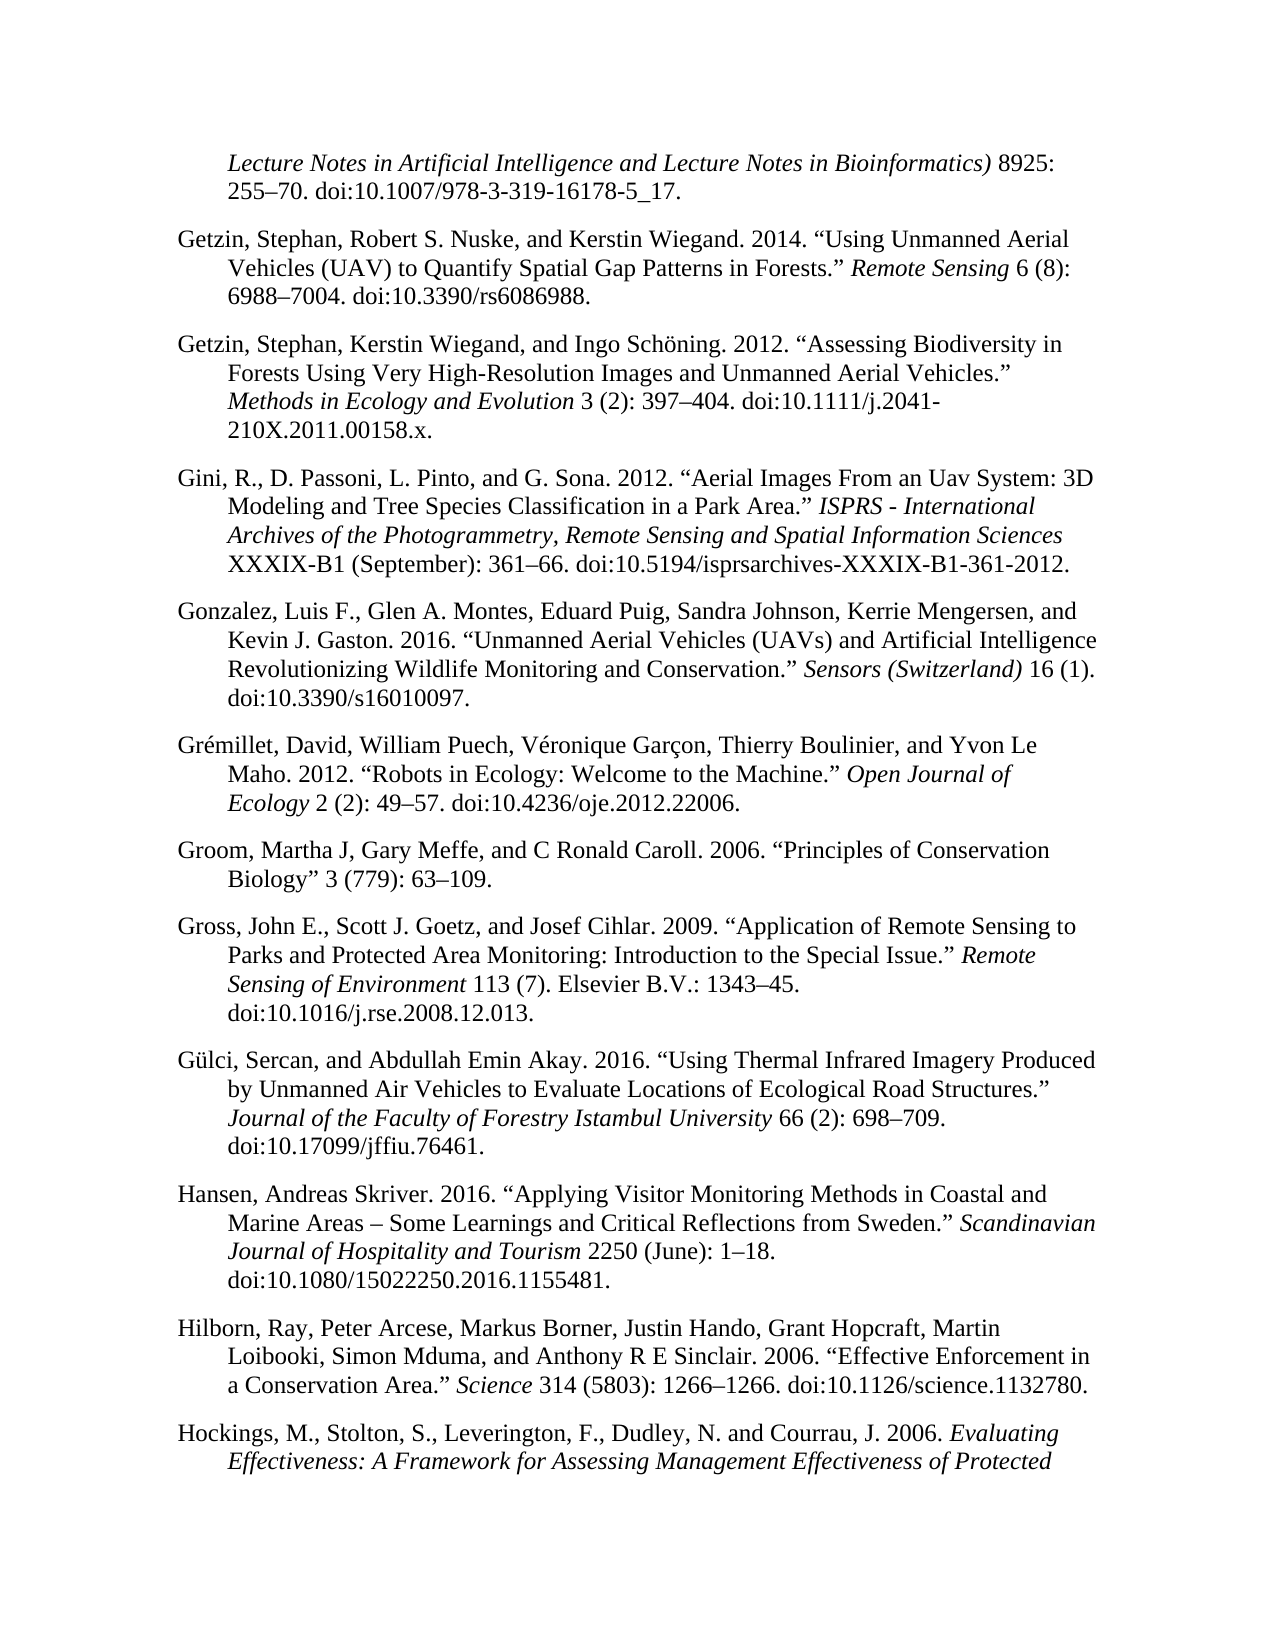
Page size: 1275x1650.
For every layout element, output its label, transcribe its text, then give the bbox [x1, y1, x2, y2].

text Groom, Martha J, Gary Meffe, and C Ronald Caroll. 2006. “Principles of Conservation Biology” 3 (779): 63–109. [177, 835, 1098, 893]
text Gülci, Sercan, and Abdullah Emin Akay. 2016. “Using Thermal Infrared Imagery Produced by Unmanned Air Vehicles to Evaluate Locations of Ecological Road Structures.” Journal of the Faculty of Forestry Istambul University 66 (2): 698–709. doi:10.17099/jffiu.76461. [177, 1045, 1098, 1160]
text Gonzalez, Luis F., Glen A. Montes, Eduard Puig, Sandra Johnson, Kerrie Mengersen, and Kevin J. Gaston. 2016. “Unmanned Aerial Vehicles (UAVs) and Artificial Intelligence Revolutionizing Wildlife Monitoring and Conservation.” Sensors (Switzerland) 16 (1). doi:10.3390/s16010097. [177, 596, 1098, 711]
text Gross, John E., Scott J. Goetz, and Josef Cihlar. 2009. “Application of Remote Sensing to Parks and Protected Area Monitoring: Introduction to the Special Issue.” Remote Sensing of Environment 113 (7). Elsevier B.V.: 1343–45. doi:10.1016/j.rse.2008.12.013. [177, 911, 1098, 1026]
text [177, 1418, 1098, 1475]
text Getzin, Stephan, Robert S. Nuske, and Kerstin Wiegand. 2014. “Using Unmanned Aerial Vehicles (UAV) to Quantify Spatial Gap Patterns in Forests.” Remote Sensing 6 (8): 6988–7004. doi:10.3390/rs6086988. [177, 224, 1098, 310]
text Getzin, Stephan, Kerstin Wiegand, and Ingo Schöning. 2012. “Assessing Biodiversity in Forests Using Very High-Resolution Images and Unmanned Aerial Vehicles.” Methods in Ecology and Evolution 3 (2): 397–404. doi:10.1111/j.2041-210X.2011.00158.x. [177, 329, 1098, 444]
text Hilborn, Ray, Peter Arcese, Markus Borner, Justin Hando, Grant Hopcraft, Martin Loibooki, Simon Mduma, and Anthony R E Sinclair. 2006. “Effective Enforcement in a Conservation Area.” Science 314 (5803): 1266–1266. doi:10.1126/science.1132780. [177, 1313, 1098, 1399]
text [177, 148, 1098, 205]
text Grémillet, David, William Puech, Véronique Garçon, Thierry Boulinier, and Yvon Le Maho. 2012. “Robots in Ecology: Welcome to the Machine.” Open Journal of Ecology 2 (2): 49–57. doi:10.4236/oje.2012.22006. [177, 730, 1098, 816]
text Hansen, Andreas Skriver. 2016. “Applying Visitor Monitoring Methods in Coastal and Marine Areas – Some Learnings and Critical Reflections from Sweden.” Scandinavian Journal of Hospitality and Tourism 2250 (June): 1–18. doi:10.1080/15022250.2016.1155481. [177, 1179, 1098, 1294]
text Gini, R., D. Passoni, L. Pinto, and G. Sona. 2012. “Aerial Images From an Uav System: 3D Modeling and Tree Species Classification in a Park Area.” ISPRS - International Archives of the Photogrammetry, Remote Sensing and Spatial Information Sciences XXXIX-B1 (September): 361–66. doi:10.5194/isprsarchives-XXXIX-B1-361-2012. [177, 463, 1098, 578]
